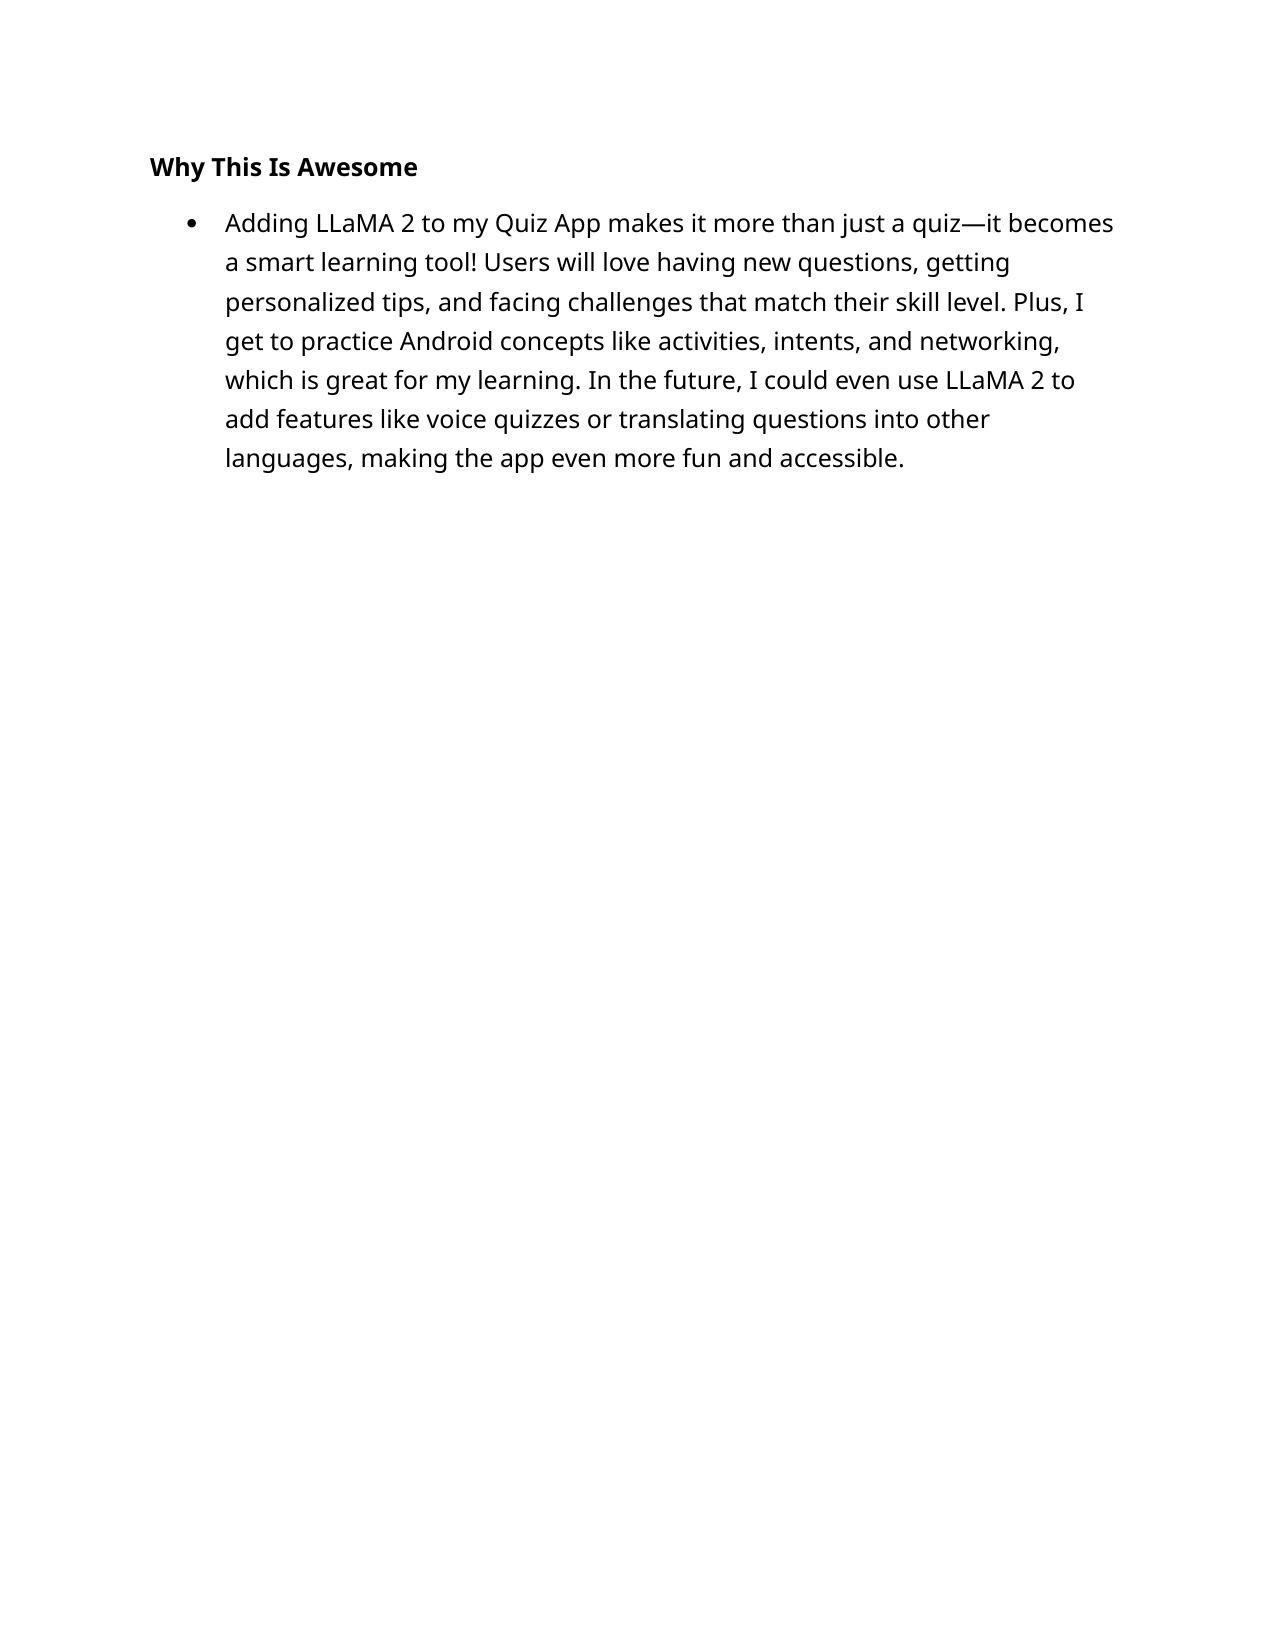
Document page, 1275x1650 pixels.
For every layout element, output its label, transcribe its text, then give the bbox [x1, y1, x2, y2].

text Why This Is Awesome [150, 150, 1125, 184]
list Adding LLaMA 2 to my Quiz App makes it more than just a quiz—it becomes a smart learning tool! Users will love having new questions, getting personalized tips, and facing challenges that match their skill level. Plus, I get to practice Android concepts like activities, intents, and networking, which is great for my learning. In the future, I could even use LLaMA 2 to add features like voice quizzes or translating questions into other languages, making the app even more fun and accessible. [187, 206, 1125, 475]
